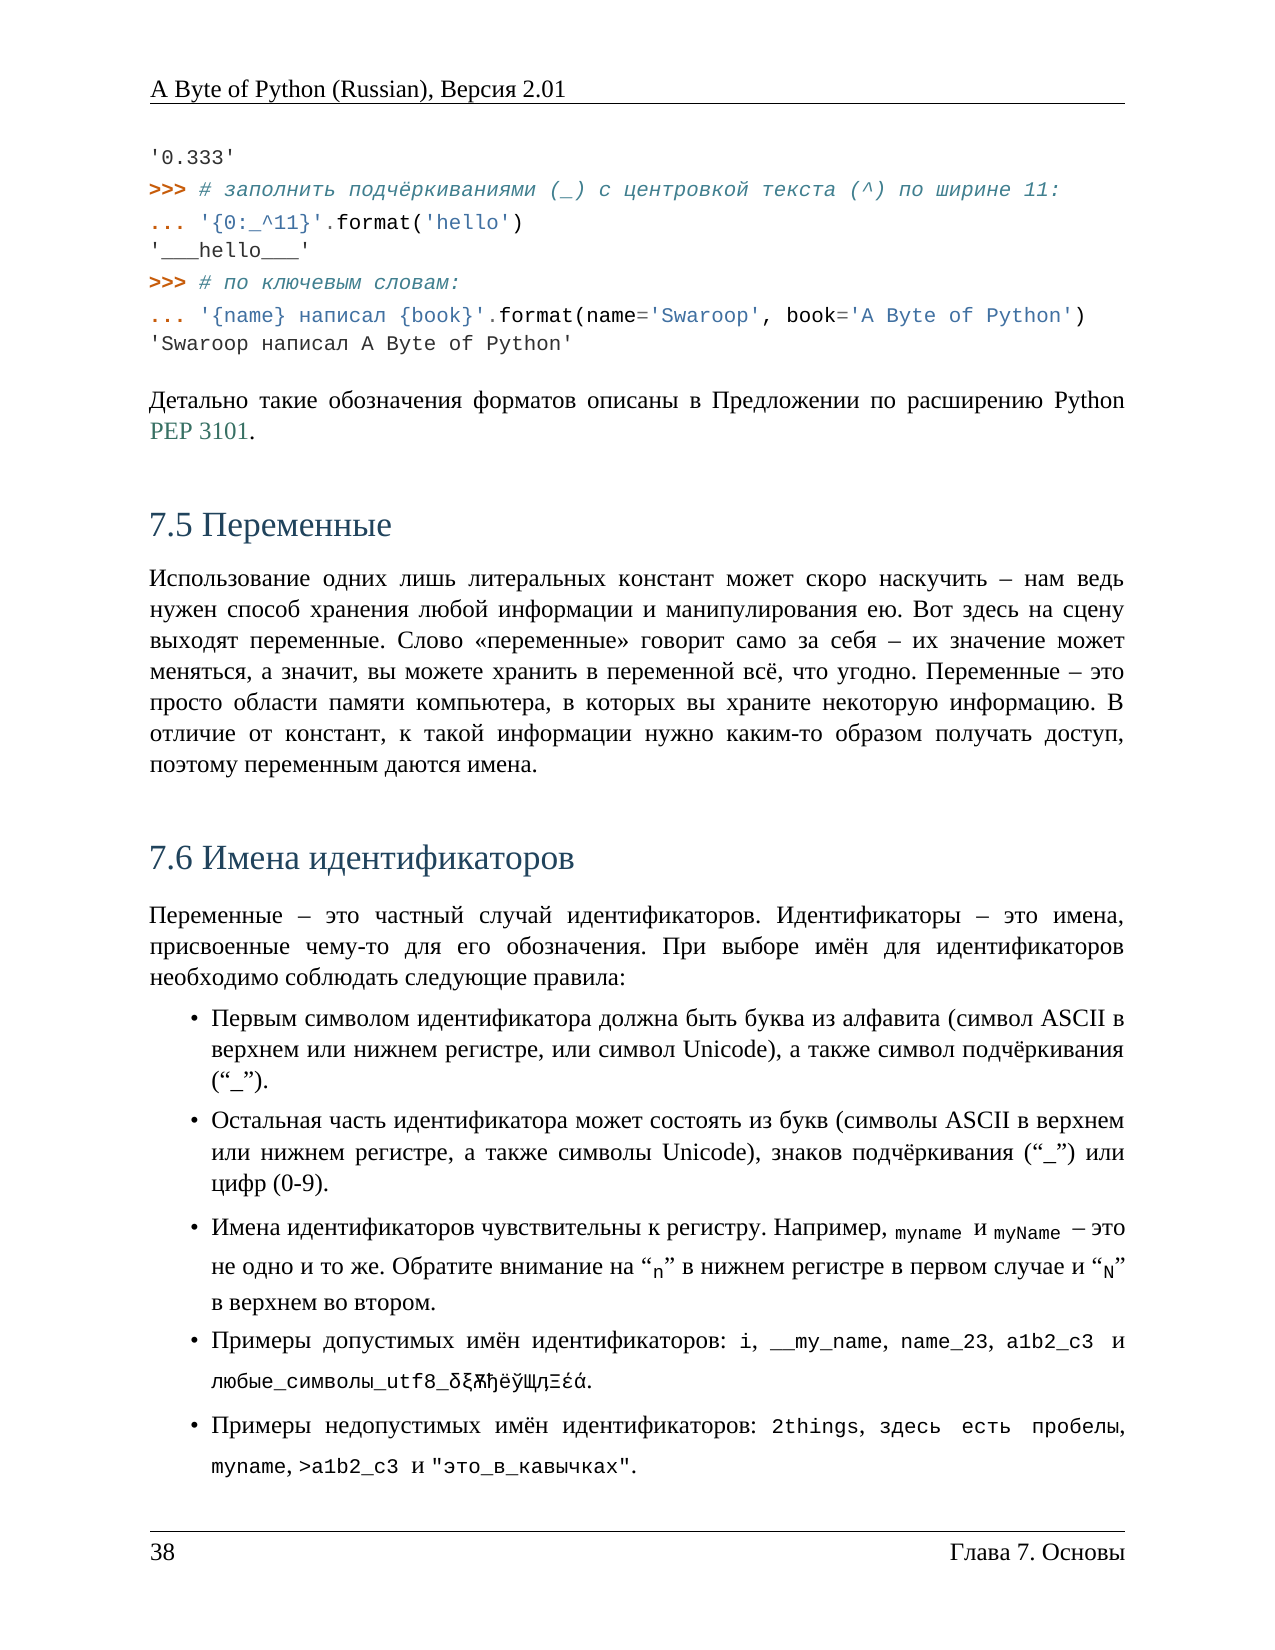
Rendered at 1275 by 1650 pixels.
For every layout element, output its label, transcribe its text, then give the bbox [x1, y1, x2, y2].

list Примеры допустимых имён идентификаторов: i, __my_name, name_23, a1b2_c3 и любые_символы_utf8_δξѪђёўЩӆΞέά. [190, 1325, 1125, 1394]
list Остальная часть идентификатора может состоять из букв (символы ASCII в верхнем или нижнем регистре, а также символы Unicode), знаков подчёркивания (“_”) или цифр (0-9). [190, 1106, 1125, 1196]
list Первым символом идентификатора должна быть буква из алфавита (символ ASCII в верхнем или нижнем регистре, или символ Unicode), а также символ подчёркивания (“_”). [190, 1003, 1125, 1093]
text >>> # заполнить подчёркиваниями (_) с центровкой текста (^) по ширине 11: [148, 179, 1102, 203]
list Имена идентификаторов чувствительны к регистру. Например, myname и myName – это не одно и то же. Обратите внимание на “n” в нижнем регистре в первом случае и “N” в верхнем во втором. [190, 1208, 1125, 1315]
text Переменные – это частный случай идентификаторов. Идентификаторы – это имена, присвоенные чему-то для его обозначения. При выборе имён для идентификаторов необходимо соблюдать следующие правила: [148, 900, 1125, 991]
text ... '{name} написал {book}'.format(name='Swaroop', book='A Byte of Python') [148, 305, 1089, 328]
text ... '{0:_^11}'.format('hello') [148, 212, 1089, 235]
text '___hello___' [148, 240, 1125, 264]
subtitle 7.5 Переменные [148, 503, 1125, 544]
subtitle 7.6 Имена идентификаторов [148, 837, 1125, 877]
text 'Swaroop написал A Byte of Python' [148, 333, 1125, 357]
text >>> # по ключевым словам: [148, 272, 1102, 296]
text '0.333' [148, 147, 1125, 171]
text Детально такие обозначения форматов описаны в Предложении по расширению Python PEP 3101. [148, 385, 1125, 444]
list Примеры недопустимых имён идентификаторов: 2things, здесь есть пробелы, myname, >a1b2_c3 и "это_в_кавычках". [190, 1410, 1125, 1479]
text Использование одних лишь литеральных констант может скоро наскучить – нам ведь нужен способ хранения любой информации и манипулирования ею. Вот здесь на сцену выходят переменные. Слово «переменные» говорит само за себя – их значение может меняться, а значит, вы можете хранить в переменной всё, что угодно. Переменные – это просто области памяти компьютера, в которых вы храните некоторую информацию. В отличие от констант, к такой информации нужно каким-то образом получать доступ, поэтому переменным даются имена. [148, 563, 1125, 778]
